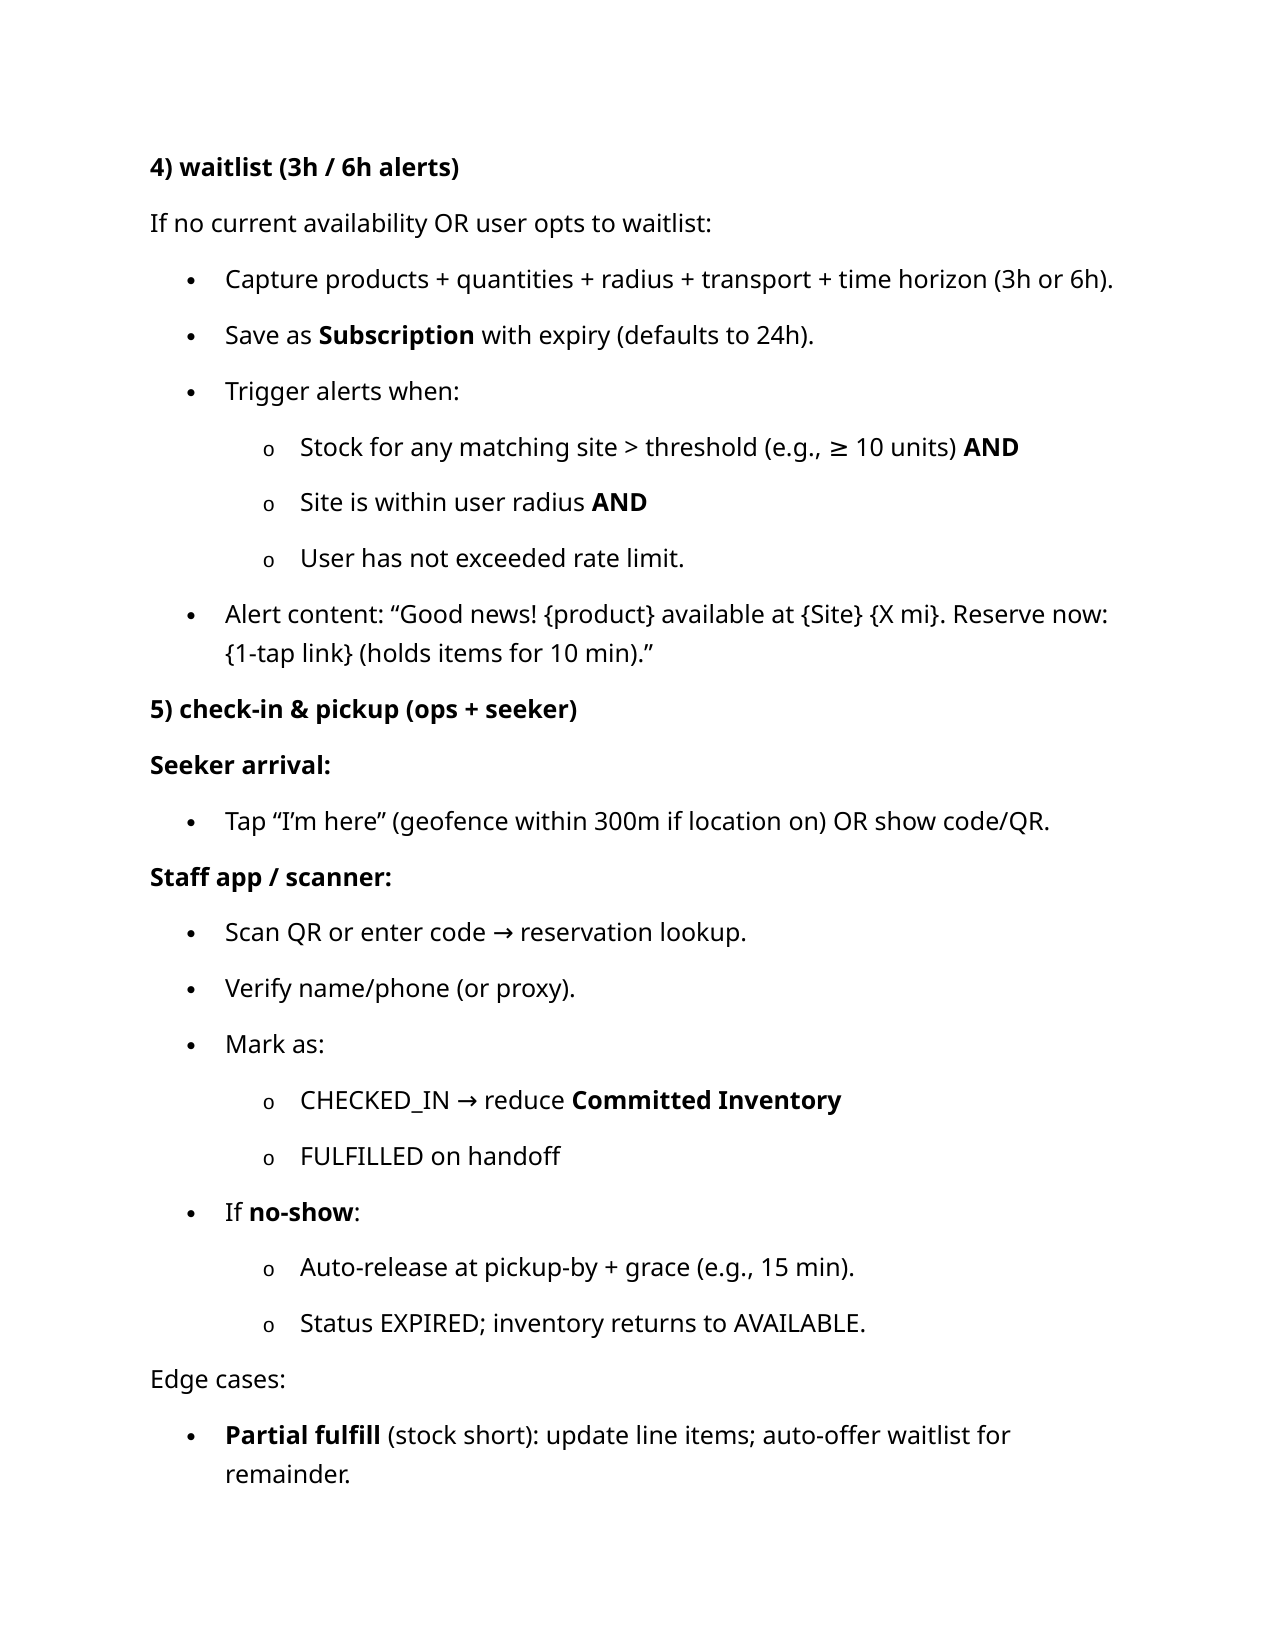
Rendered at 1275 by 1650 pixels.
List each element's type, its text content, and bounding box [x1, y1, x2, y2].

text 4) waitlist (3h / 6h alerts) [150, 150, 1125, 184]
list Tap “I’m here” (geofence within 300m if location on) OR show code/QR. [187, 803, 1125, 837]
text If no current availability OR user opts to waitlist: [150, 206, 1125, 240]
list FULFILLED on handoff [262, 1138, 1125, 1172]
list User has not exceeded rate limit. [262, 541, 1125, 575]
list Status EXPIRED; inventory returns to AVAILABLE. [262, 1306, 1125, 1340]
list Mark as: [187, 1027, 1125, 1061]
list Alert content: “Good news! {product} available at {Site} {X mi}. Reserve now: {1-tap link} (holds items for 10 min).” [187, 597, 1125, 670]
list If no-show: [187, 1194, 1125, 1228]
list Capture products + quantities + radius + transport + time horizon (3h or 6h). [187, 262, 1125, 296]
list Auto-release at pickup-by + grace (e.g., 15 min). [262, 1250, 1125, 1284]
list Stock for any matching site > threshold (e.g., ≥ 10 units) AND [262, 429, 1125, 463]
list Site is within user radius AND [262, 485, 1125, 519]
text Staff app / scanner: [150, 859, 1125, 893]
text Edge cases: [150, 1362, 1125, 1396]
list Trigger alerts when: [187, 373, 1125, 407]
list Save as Subscription with expiry (defaults to 24h). [187, 317, 1125, 352]
text 5) check-in & pickup (ops + seeker) [150, 692, 1125, 726]
list Partial fulfill (stock short): update line items; auto-offer waitlist for remainder. [187, 1417, 1125, 1491]
list Verify name/phone (or proxy). [187, 971, 1125, 1005]
list Scan QR or enter code → reservation lookup. [187, 915, 1125, 949]
list CHECKED_IN → reduce Committed Inventory [262, 1082, 1125, 1117]
text Seeker arrival: [150, 747, 1125, 782]
